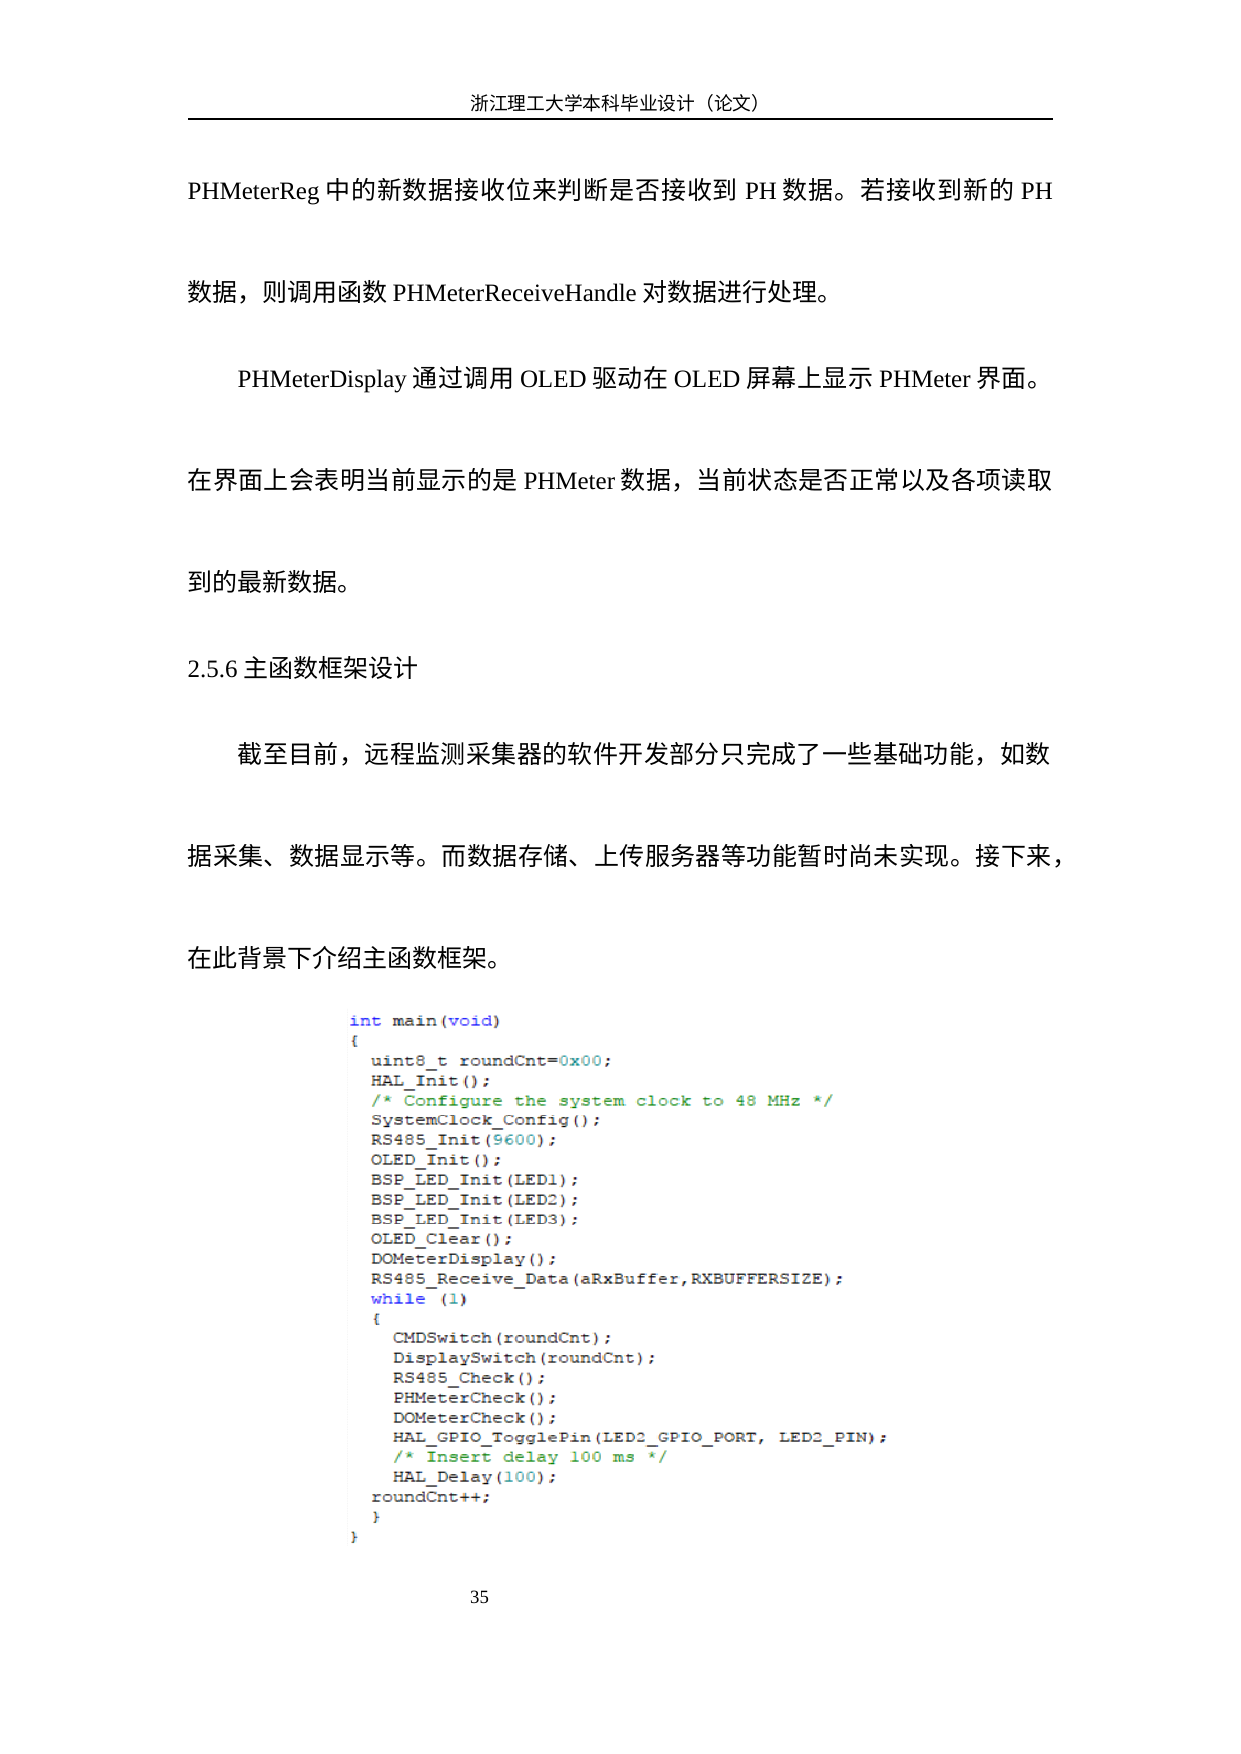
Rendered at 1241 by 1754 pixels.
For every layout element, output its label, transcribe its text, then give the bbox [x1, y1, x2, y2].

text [187, 155, 1053, 325]
text 截至目前，远程监测采集器的软件开发部分只完成了一些基础功能，如数据采集、数据显示等。而数据存储、上传服务器等功能暂时尚未实现。接下来，在此背景下介绍主函数框架。 [187, 719, 1053, 990]
picture [347, 1008, 894, 1546]
subtitle 主函数框架设计 [187, 633, 1053, 701]
text PHMeterDisplay通过调用OLED驱动在OLED屏幕上显示PHMeter界面。在界面上会表明当前显示的是PHMeter数据，当前状态是否正常以及各项读取到的最新数据。 [187, 343, 1053, 614]
